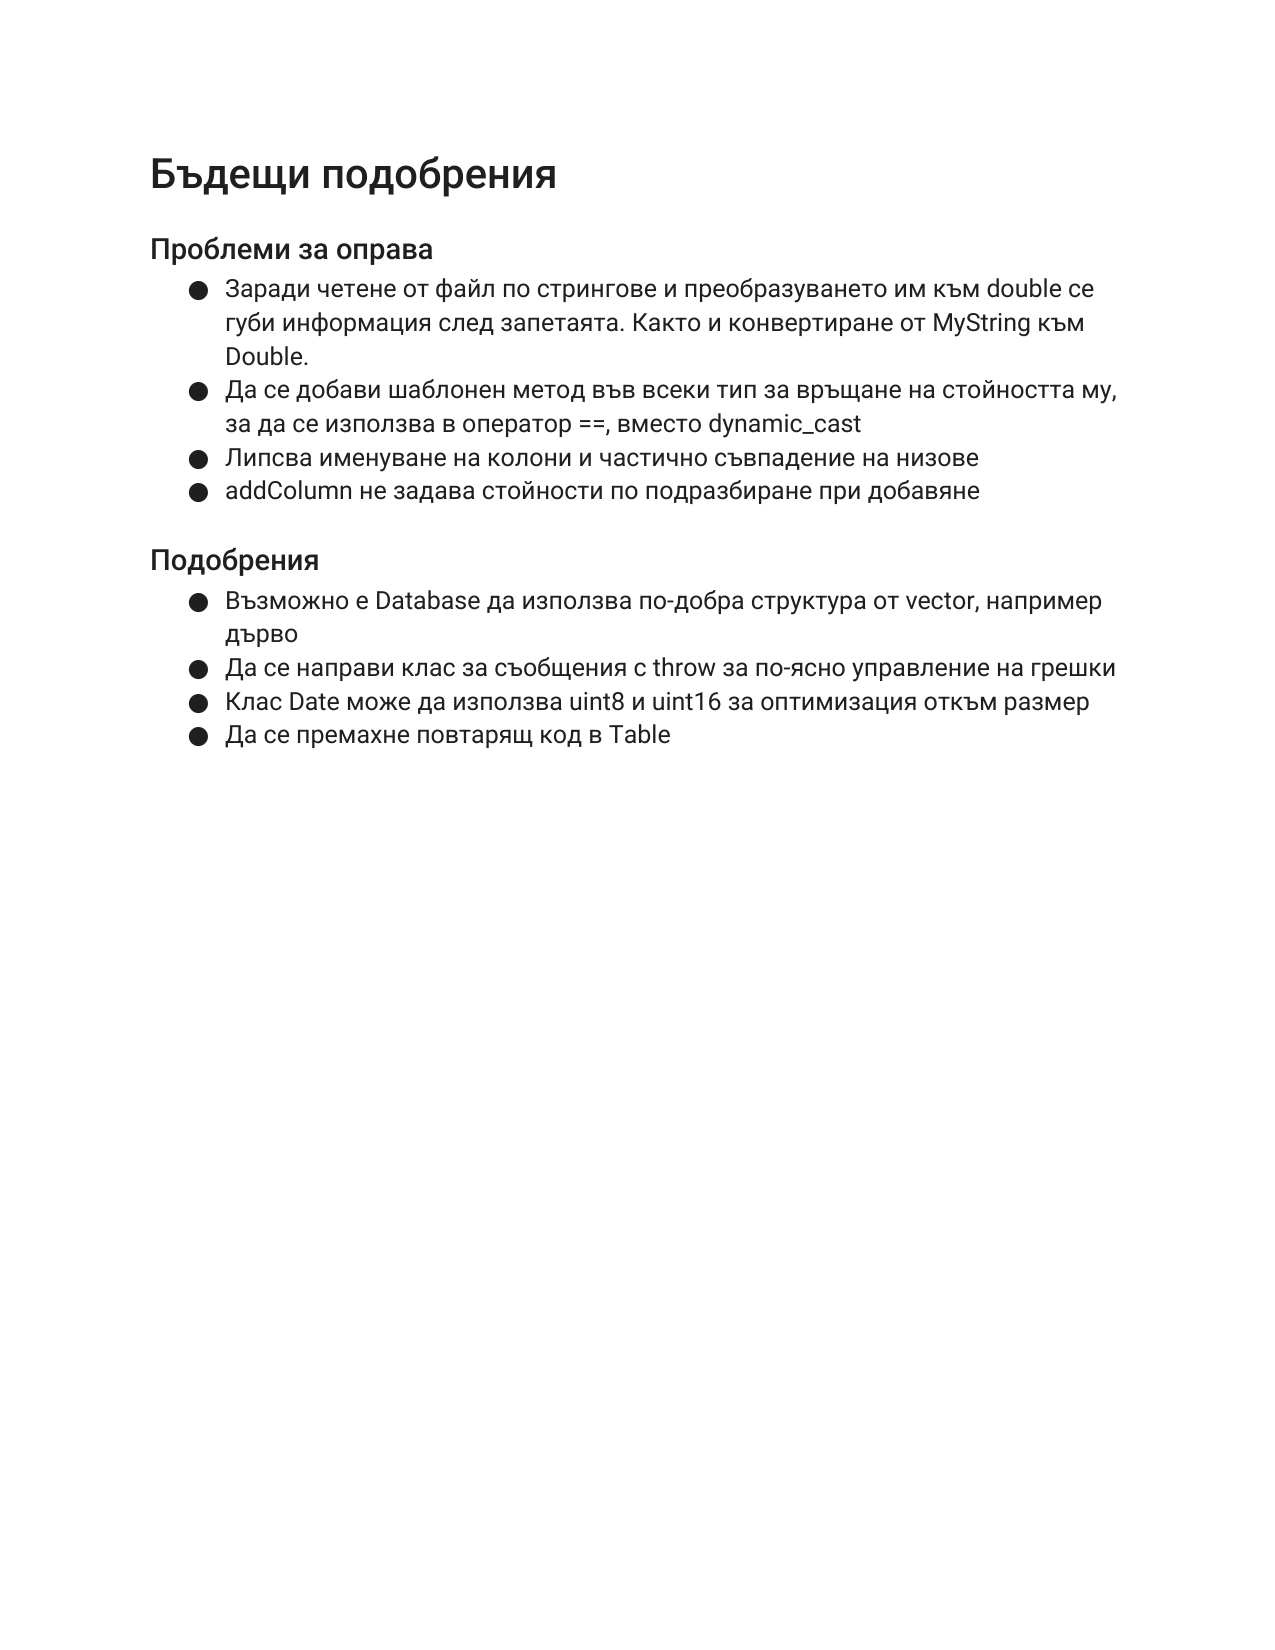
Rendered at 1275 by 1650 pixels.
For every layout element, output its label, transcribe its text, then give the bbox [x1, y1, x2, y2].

list Да се добави шаблонен метод във всеки тип за връщане на стойността му, за да се използва в оператор ==, вместо dynamic_cast [187, 376, 1125, 438]
list addColumn не задава стойности по подразбиране при добавяне [187, 477, 1125, 506]
list Да се премахне повтарящ код в Table [187, 721, 1125, 750]
list Заради четене от файл по стрингове и преобразуването им към double се губи информация след запетаята. Както и конвертиране от MyString към Double. [187, 275, 1125, 371]
list Клас Date може да използва uint8 и uint16 за оптимизация откъм размер [187, 687, 1125, 716]
list Да се направи клас за съобщения с throw за по-ясно управление на грешки [187, 653, 1125, 683]
list Липсва именуване на колони и частично съвпадение на низове [187, 443, 1125, 472]
subtitle Бъдещи подобрения [150, 150, 1125, 199]
subtitle Проблеми за оправа [150, 232, 1125, 266]
subtitle Подобрения [150, 543, 1125, 578]
list Възможно е Database да използва по-добра структура от vector, например дърво [187, 586, 1125, 649]
